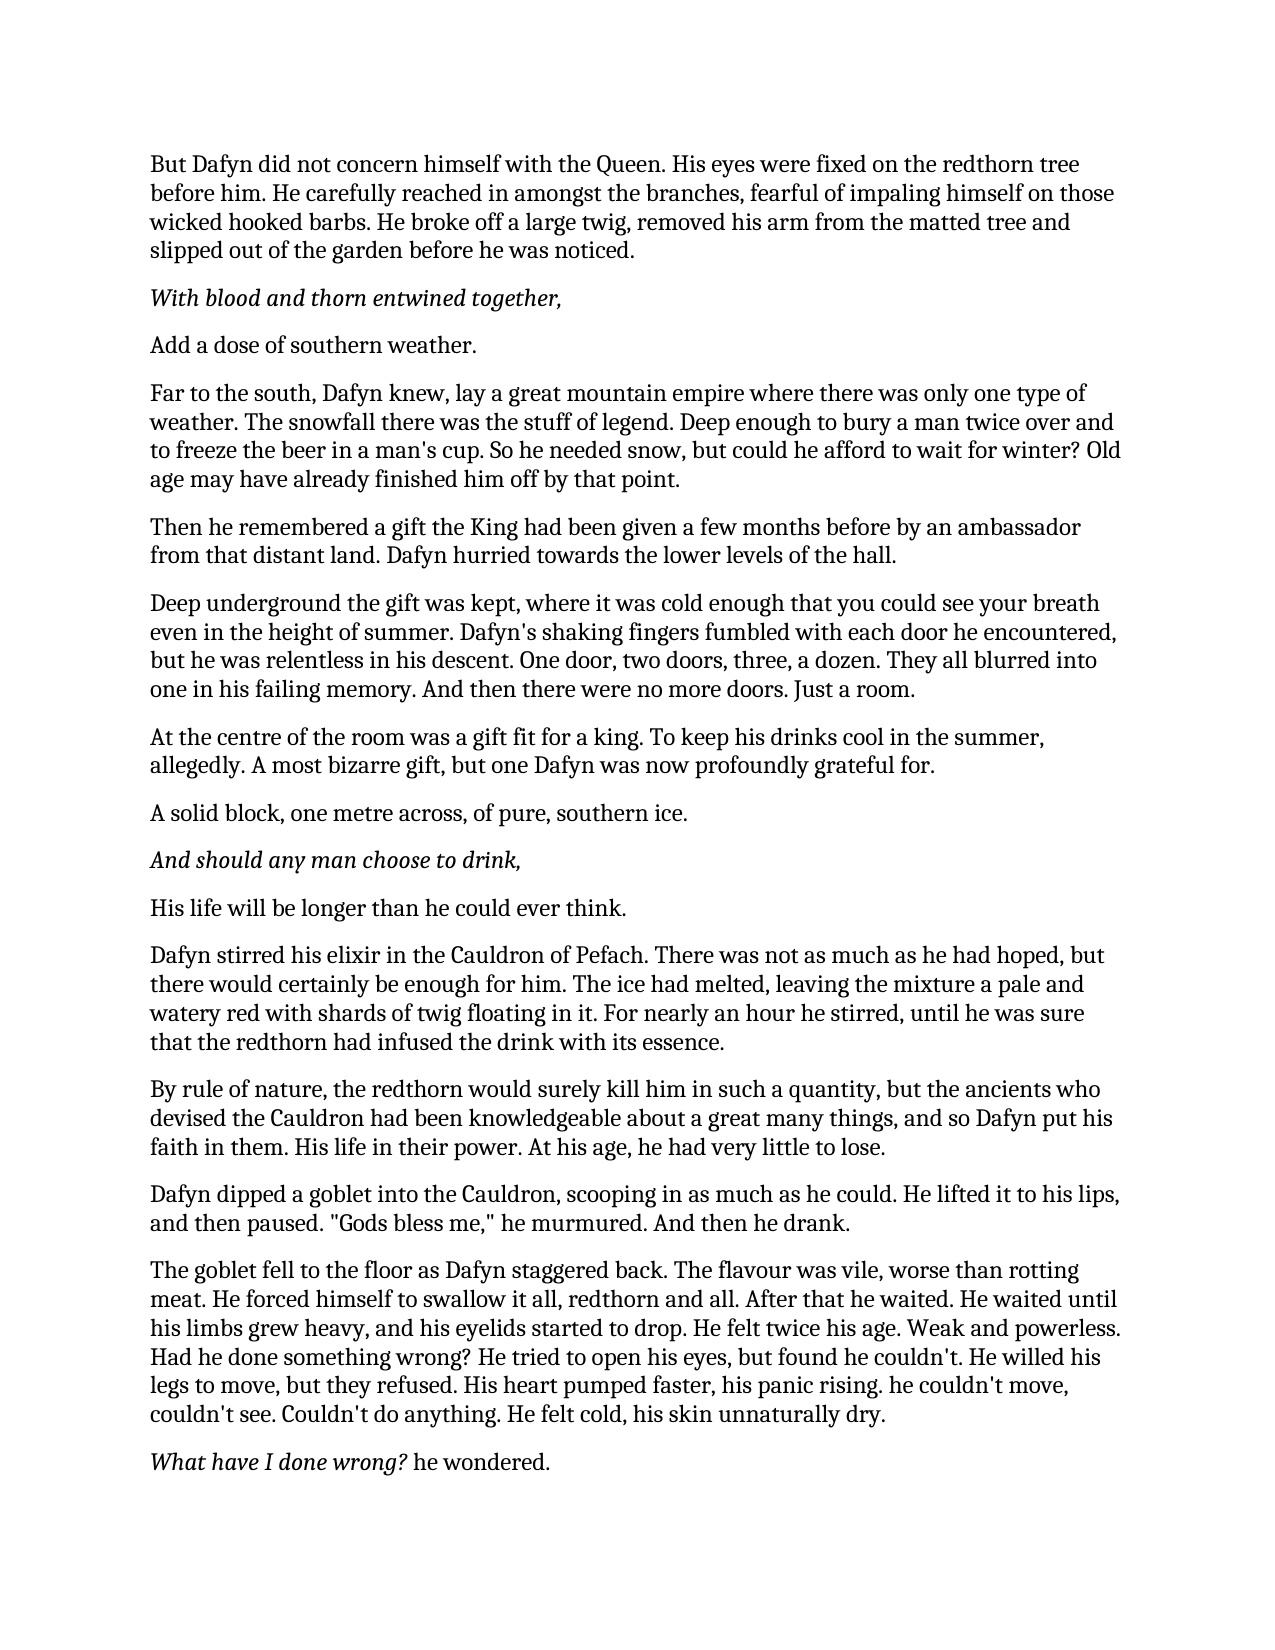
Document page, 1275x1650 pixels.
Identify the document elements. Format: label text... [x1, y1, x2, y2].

text The goblet fell to the floor as Dafyn staggered back. The flavour was vile, worse than rotting meat. He forced himself to swallow it all, redthorn and all. After that he waited. He waited until his limbs grew heavy, and his eyelids started to drop. He felt twice his age. Weak and powerless. Had he done something wrong? He tried to open his eyes, but found he couldn't. He willed his legs to move, but they refused. His heart pumped faster, his panic rising. he couldn't move, couldn't see. Couldn't do anything. He felt cold, his skin unnaturally dry. [150, 1256, 1125, 1429]
text Deep underground the gift was kept, where it was cold enough that you could see your breath even in the height of summer. Dafyn's shaking fingers fumbled with each door he encountered, but he was relentless in his descent. One door, two doors, three, a dozen. They all blurred into one in his failing memory. And then there were no more doors. Just a room. [150, 589, 1125, 704]
text With blood and thorn entwined together, [150, 284, 1125, 312]
text Then he remembered a gift the King had been given a few months before by an ambassador from that distant land. Dafyn hurried towards the lower levels of the hall. [150, 512, 1125, 570]
text Dafyn dipped a goblet into the Cauldron, scooping in as much as he could. He lifted it to his lips, and then paused. "Gods bless me," he murmured. And then he drank. [150, 1180, 1125, 1237]
text And should any man choose to drink, [150, 846, 1125, 875]
text But Dafyn did not concern himself with the Queen. His eyes were fixed on the redthorn tree before him. He carefully reached in amongst the branches, fearful of impaling himself on those wicked hooked barbs. He broke off a large twig, removed his arm from the matted tree and slipped out of the garden before he was noticed. [150, 150, 1125, 265]
text What have I done wrong? he wondered. [150, 1447, 1125, 1476]
text A solid block, one metre across, of pure, southern ice. [150, 799, 1125, 827]
text At the centre of the room was a gift fit for a king. To keep his drinks cool in the summer, allegedly. A most bizarre gift, but one Dafyn was now profoundly grateful for. [150, 722, 1125, 780]
text Dafyn stirred his elixir in the Cauldron of Pefach. There was not as much as he had hoped, but there would certainly be enough for him. The ice had melted, leaving the mixture a pale and watery red with shards of twig floating in it. For nearly an hour he stirred, until he was sure that the redthorn had infused the drink with its essence. [150, 941, 1125, 1056]
text Add a dose of southern weather. [150, 331, 1125, 360]
text By rule of nature, the redthorn would surely kill him in such a quantity, but the ancients who devised the Cauldron had been knowledgeable about a great many things, and so Dafyn put his faith in them. His life in their power. At his age, he had very little to lose. [150, 1075, 1125, 1161]
text His life will be longer than he could ever think. [150, 894, 1125, 922]
text Far to the south, Dafyn knew, lay a great mountain empire where there was only one type of weather. The snowfall there was the stuff of legend. Deep enough to bury a man twice over and to freeze the beer in a man's cup. So he needed snow, but could he afford to wait for winter? Old age may have already finished him off by that point. [150, 379, 1125, 494]
